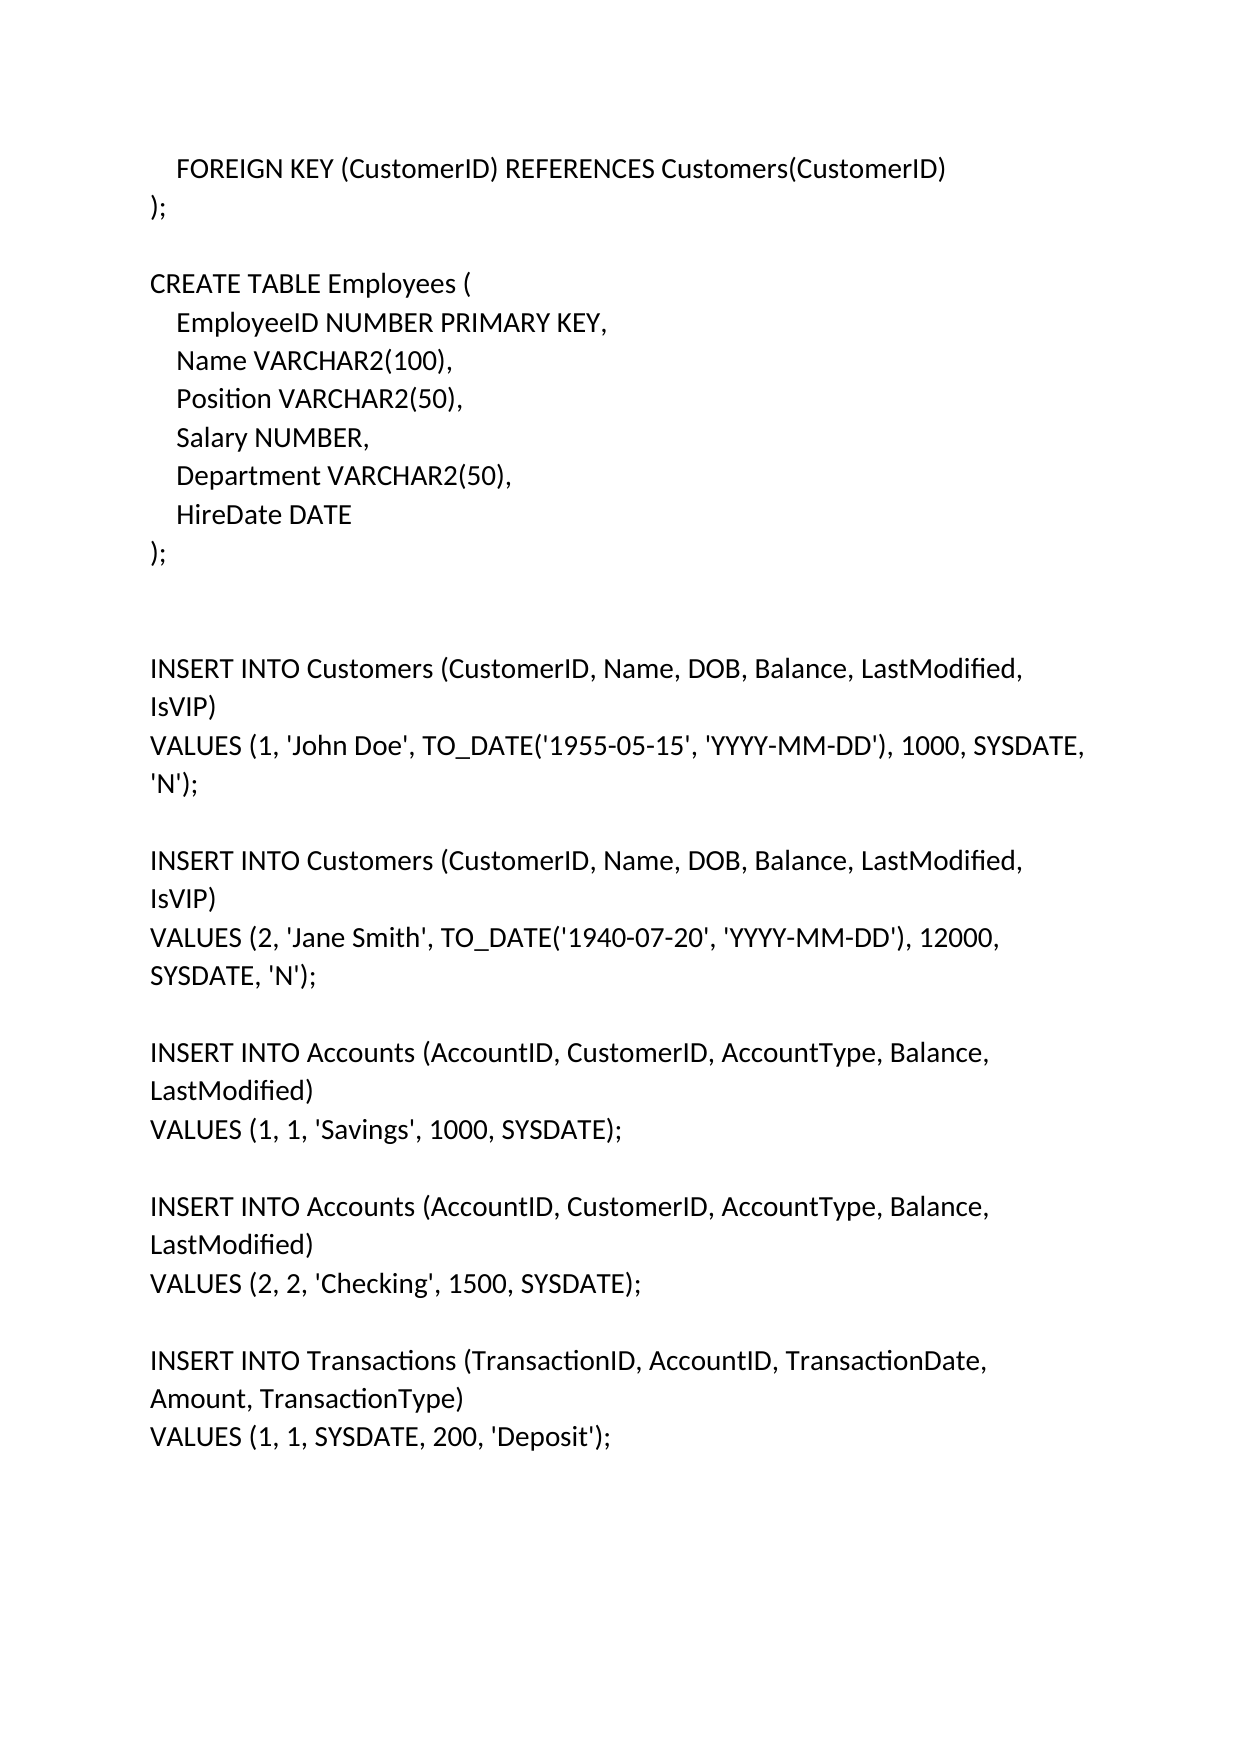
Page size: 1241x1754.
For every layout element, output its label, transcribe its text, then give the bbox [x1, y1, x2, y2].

text INSERT INTO Accounts (AccountID, CustomerID, AccountType, Balance, LastModified) [150, 1188, 1090, 1262]
text INSERT INTO Customers (CustomerID, Name, DOB, Balance, LastModified, IsVIP) [150, 650, 1090, 724]
text CREATE TABLE Employees ( [150, 265, 1090, 301]
text INSERT INTO Customers (CustomerID, Name, DOB, Balance, LastModified, IsVIP) [150, 842, 1090, 916]
text HireDate DATE [150, 496, 1090, 532]
text INSERT INTO Accounts (AccountID, CustomerID, AccountType, Balance, LastModified) [150, 1034, 1090, 1108]
text Salary NUMBER, [150, 419, 1090, 455]
text VALUES (2, 'Jane Smith', TO_DATE('1940-07-20', 'YYYY-MM-DD'), 12000, SYSDATE, 'N'); [150, 919, 1090, 993]
text VALUES (1, 1, SYSDATE, 200, 'Deposit'); [150, 1418, 1090, 1454]
text ); [150, 534, 1090, 570]
text Name VARCHAR2(100), [150, 342, 1090, 378]
text VALUES (1, 1, 'Savings', 1000, SYSDATE); [150, 1111, 1090, 1147]
text Position VARCHAR2(50), [150, 381, 1090, 416]
text EmployeeID NUMBER PRIMARY KEY, [150, 304, 1090, 339]
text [150, 1342, 1090, 1416]
text ); [150, 188, 1090, 224]
text VALUES (2, 2, 'Checking', 1500, SYSDATE); [150, 1265, 1090, 1300]
text FOREIGN KEY (CustomerID) REFERENCES Customers(CustomerID) [150, 150, 1090, 186]
text VALUES (1, 'John Doe', TO_DATE('1955-05-15', 'YYYY-MM-DD'), 1000, SYSDATE, 'N'); [150, 727, 1090, 801]
text Department VARCHAR2(50), [150, 457, 1090, 493]
